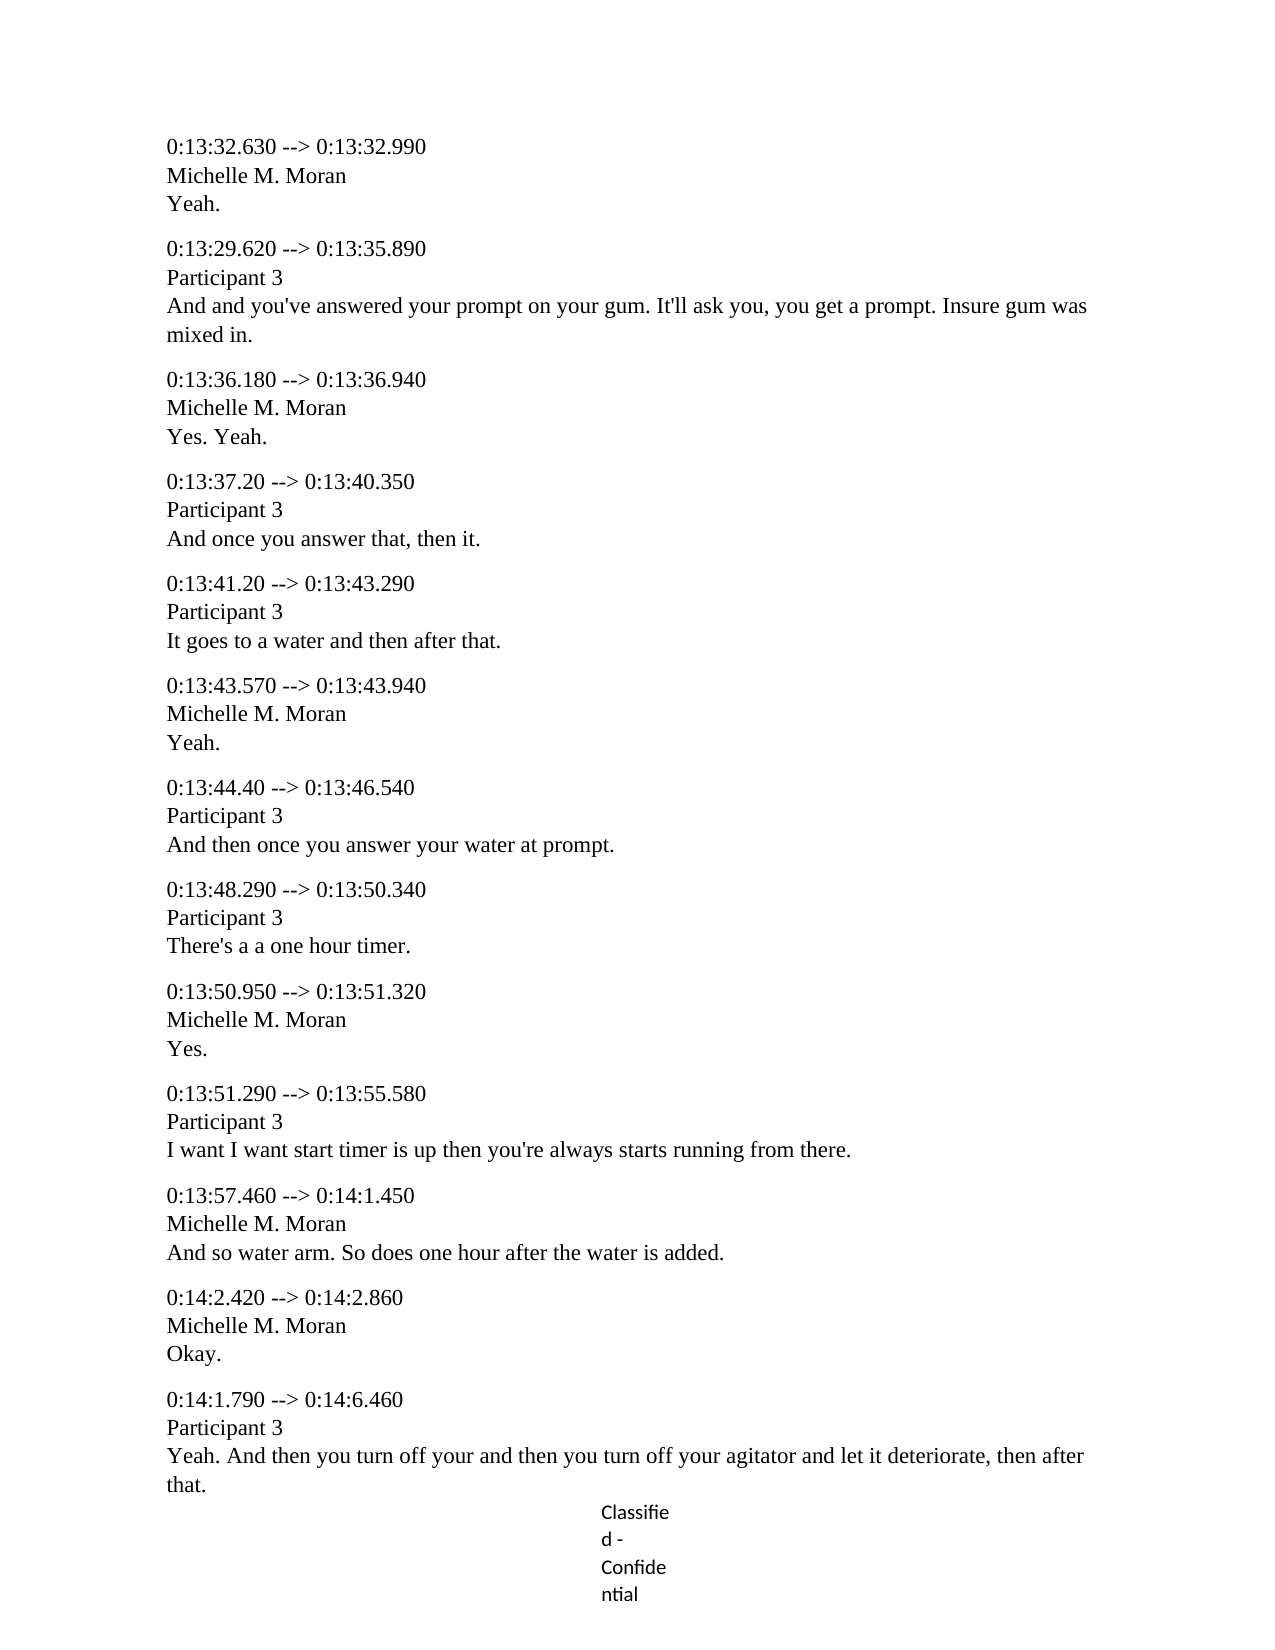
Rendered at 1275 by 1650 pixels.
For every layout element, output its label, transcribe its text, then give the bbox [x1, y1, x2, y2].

text 0:13:57.460 --> 0:14:1.450 Michelle M. Moran And so water arm. So does one hour after the water is added. [166, 1182, 1110, 1265]
text 0:13:41.20 --> 0:13:43.290 Participant 3 It goes to a water and then after that. [166, 570, 1110, 653]
text 0:14:1.790 --> 0:14:6.460 Participant 3 Yeah. And then you turn off your and then you turn off your agitator and let it deteriorate, then after that. [166, 1386, 1110, 1497]
text 0:13:48.290 --> 0:13:50.340 Participant 3 There's a a one hour timer. [166, 876, 1110, 959]
text 0:13:32.630 --> 0:13:32.990 Michelle M. Moran Yeah. [166, 133, 1110, 217]
text 0:13:43.570 --> 0:13:43.940 Michelle M. Moran Yeah. [166, 672, 1110, 755]
text 0:13:51.290 --> 0:13:55.580 Participant 3 I want I want start timer is up then you're always starts running from there. [166, 1080, 1110, 1163]
text 0:13:37.20 --> 0:13:40.350 Participant 3 And once you answer that, then it. [166, 468, 1110, 551]
text 0:14:2.420 --> 0:14:2.860 Michelle M. Moran Okay. [166, 1284, 1110, 1367]
text 0:13:50.950 --> 0:13:51.320 Michelle M. Moran Yes. [166, 978, 1110, 1061]
text 0:13:36.180 --> 0:13:36.940 Michelle M. Moran Yes. Yeah. [166, 366, 1110, 449]
text 0:13:29.620 --> 0:13:35.890 Participant 3 And and you've answered your prompt on your gum. It'll ask you, you get a prompt. Insure gum was mixed in. [166, 235, 1110, 347]
text 0:13:44.40 --> 0:13:46.540 Participant 3 And then once you answer your water at prompt. [166, 774, 1110, 857]
